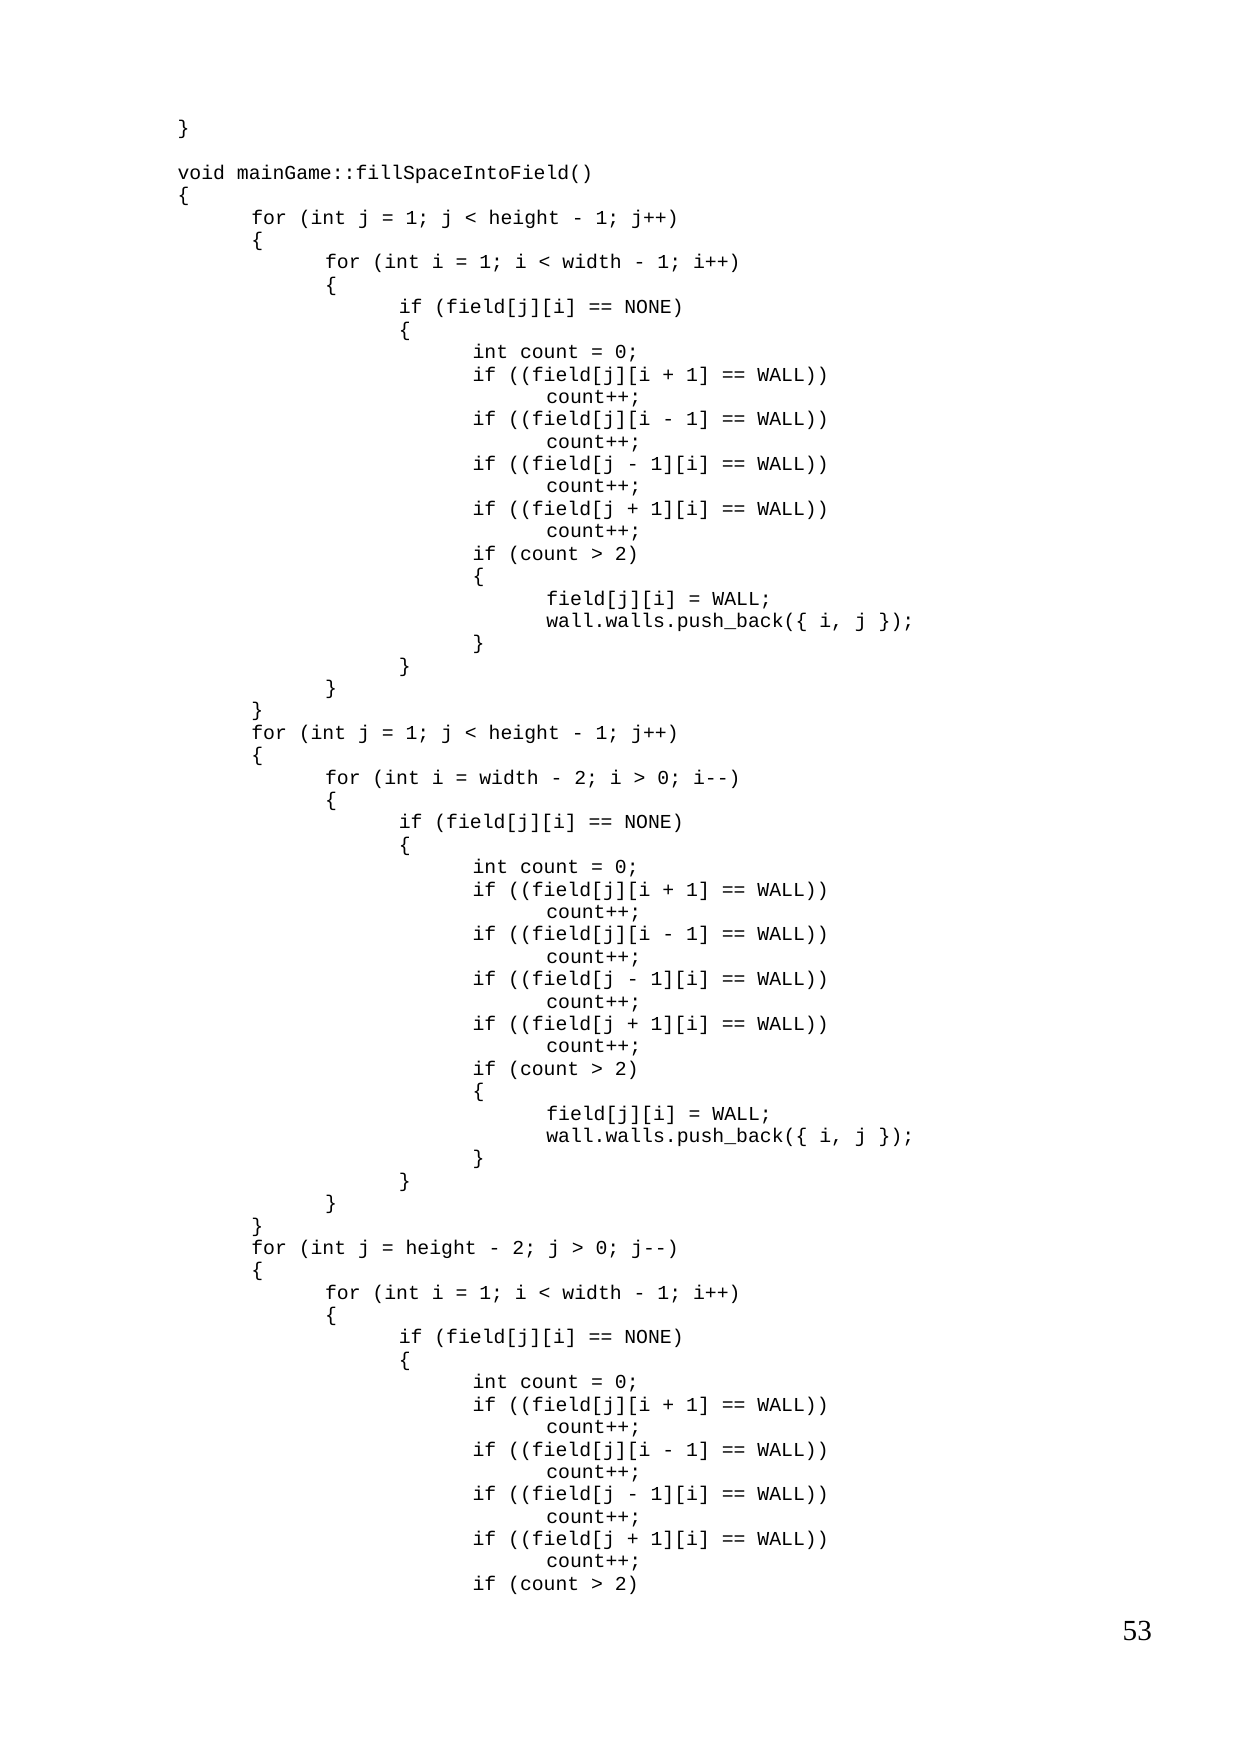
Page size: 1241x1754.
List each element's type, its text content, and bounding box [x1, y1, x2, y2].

text wall.walls.push_back({ i, j }); [177, 1126, 1152, 1148]
text for (int i = 1; i < width - 1; i++) [177, 1283, 1152, 1305]
text if (count > 2) [177, 1059, 1152, 1081]
text { [177, 745, 1152, 768]
text for (int i = width - 2; i > 0; i--) [177, 768, 1152, 790]
text { [177, 835, 1152, 857]
text if (field[j][i] == NONE) [177, 1327, 1152, 1350]
text count++; [177, 521, 1152, 544]
text int count = 0; [177, 857, 1152, 879]
text count++; [177, 1417, 1152, 1439]
text { [177, 320, 1152, 342]
text } [177, 118, 1152, 141]
text field[j][i] = WALL; [177, 588, 1152, 611]
text if (count > 2) [177, 544, 1152, 566]
text } [177, 1216, 1152, 1238]
text { [177, 185, 1152, 208]
text if (count > 2) [177, 1574, 1152, 1596]
text } [177, 1171, 1152, 1193]
text for (int i = 1; i < width - 1; i++) [177, 252, 1152, 275]
text void mainGame::fillSpaceIntoField() [177, 163, 1152, 185]
text count++; [177, 1507, 1152, 1529]
text if ((field[j][i - 1] == WALL)) [177, 1439, 1152, 1462]
text int count = 0; [177, 342, 1152, 364]
text count++; [177, 992, 1152, 1014]
text if ((field[j + 1][i] == WALL)) [177, 499, 1152, 521]
text int count = 0; [177, 1372, 1152, 1395]
text if ((field[j][i + 1] == WALL)) [177, 1395, 1152, 1417]
text count++; [177, 476, 1152, 499]
text count++; [177, 902, 1152, 924]
text field[j][i] = WALL; [177, 1103, 1152, 1126]
text count++; [177, 1551, 1152, 1574]
text if ((field[j + 1][i] == WALL)) [177, 1529, 1152, 1551]
text if (field[j][i] == NONE) [177, 812, 1152, 835]
text if ((field[j + 1][i] == WALL)) [177, 1014, 1152, 1036]
text if (field[j][i] == NONE) [177, 297, 1152, 320]
text if ((field[j][i - 1] == WALL)) [177, 924, 1152, 947]
text } [177, 1148, 1152, 1171]
text count++; [177, 1462, 1152, 1484]
text } [177, 700, 1152, 723]
text } [177, 656, 1152, 678]
text { [177, 275, 1152, 297]
text if ((field[j][i + 1] == WALL)) [177, 879, 1152, 902]
text if ((field[j][i + 1] == WALL)) [177, 364, 1152, 387]
text count++; [177, 1036, 1152, 1059]
text if ((field[j][i - 1] == WALL)) [177, 409, 1152, 432]
text { [177, 790, 1152, 812]
text for (int j = 1; j < height - 1; j++) [177, 208, 1152, 230]
text count++; [177, 387, 1152, 409]
text { [177, 566, 1152, 588]
text } [177, 1193, 1152, 1216]
text count++; [177, 947, 1152, 969]
text wall.walls.push_back({ i, j }); [177, 611, 1152, 633]
text for (int j = height - 2; j > 0; j--) [177, 1238, 1152, 1260]
text { [177, 230, 1152, 252]
text { [177, 1260, 1152, 1283]
text for (int j = 1; j < height - 1; j++) [177, 723, 1152, 745]
text if ((field[j - 1][i] == WALL)) [177, 969, 1152, 992]
text if ((field[j - 1][i] == WALL)) [177, 454, 1152, 476]
text } [177, 678, 1152, 700]
text { [177, 1305, 1152, 1327]
text if ((field[j - 1][i] == WALL)) [177, 1484, 1152, 1507]
text { [177, 1350, 1152, 1372]
text count++; [177, 432, 1152, 454]
text { [177, 1081, 1152, 1103]
text } [177, 633, 1152, 656]
